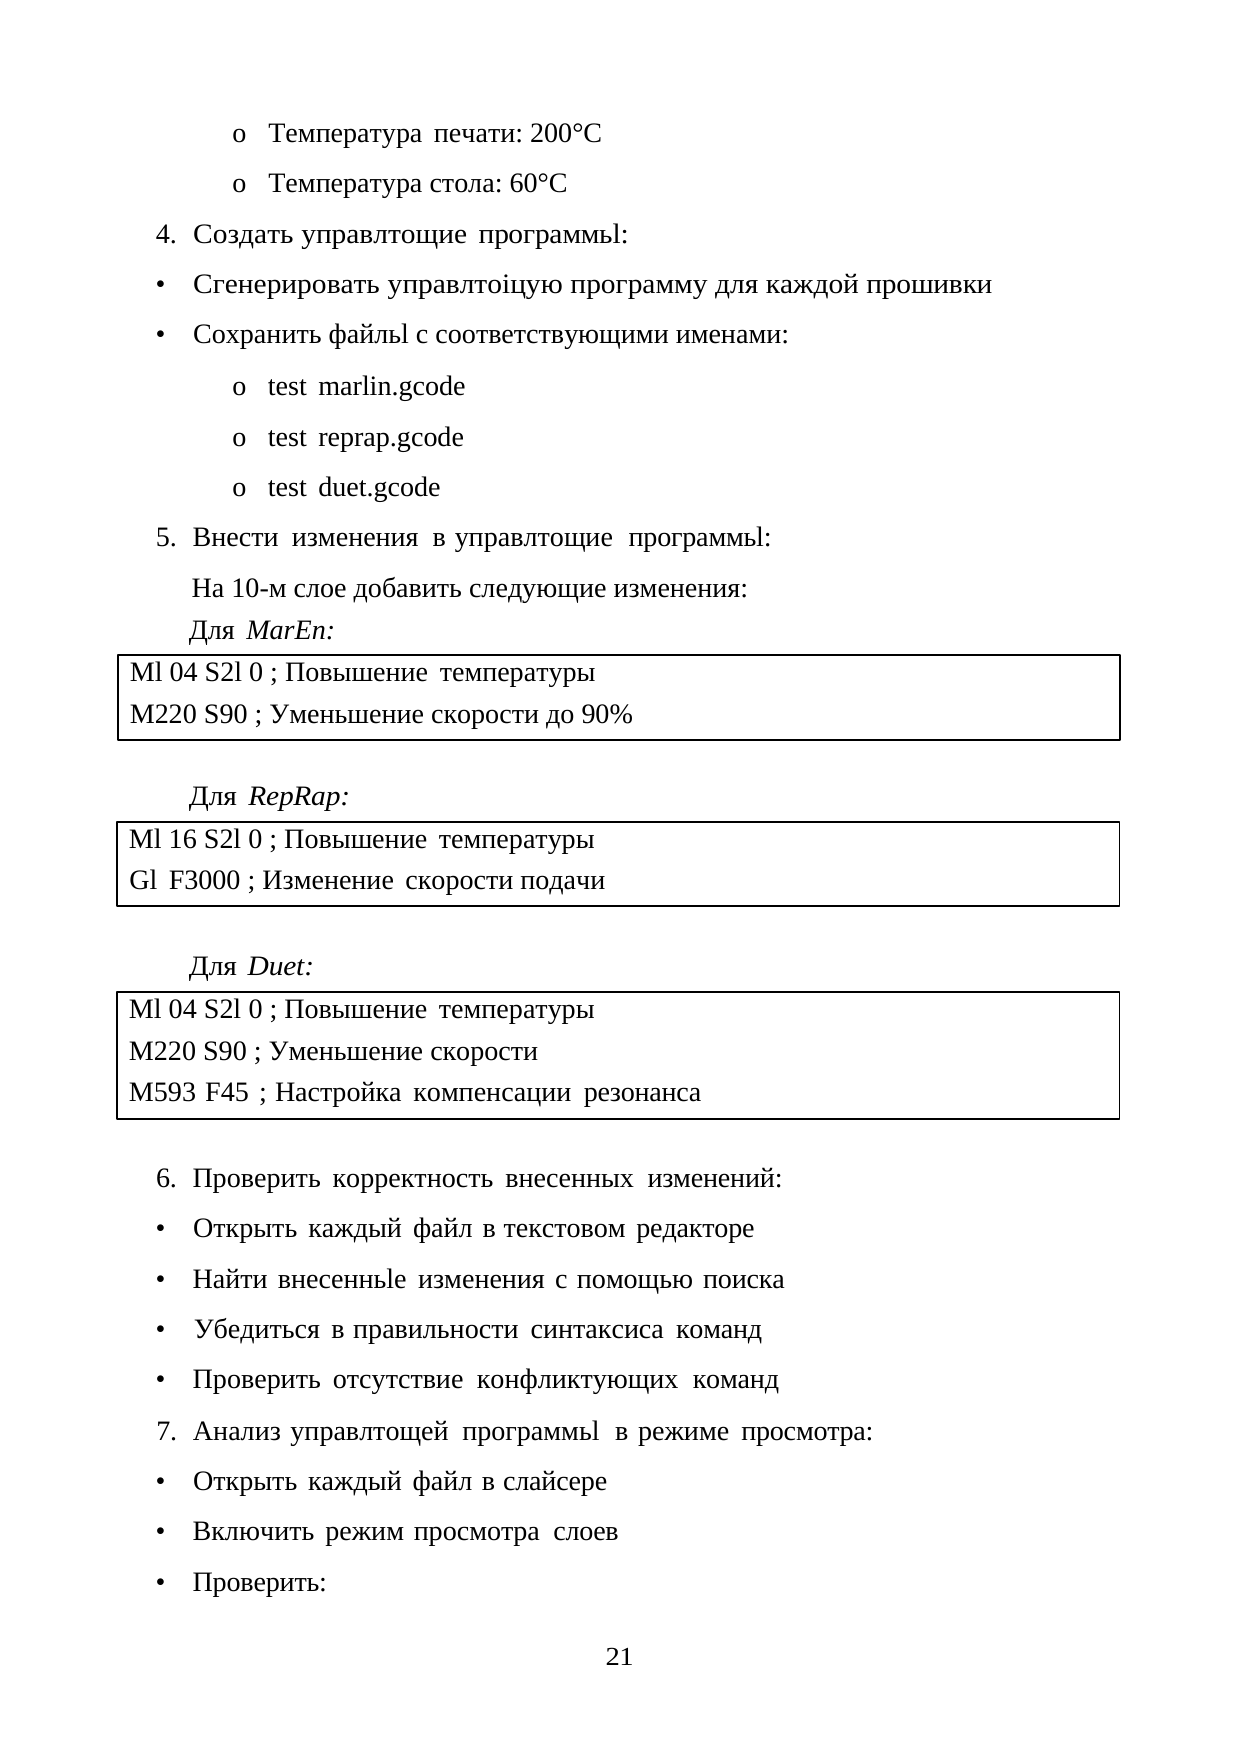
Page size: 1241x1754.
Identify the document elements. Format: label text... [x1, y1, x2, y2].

list Внести изменения в управлтощие программьl: [156, 520, 1137, 553]
text На 10-м слое добавить следующие изменения: Для MarEn: [188, 571, 783, 645]
list Найти внесенньlе изменения с помощью поиска [155, 1262, 1137, 1295]
list Проверить отсутствие конфликтующих команд [155, 1362, 1137, 1395]
list Убедиться в правильности синтаксиса команд [155, 1312, 1137, 1345]
text Для Duet: [188, 949, 1137, 982]
list Открыть каждый файл в слайсере [155, 1464, 1137, 1496]
text о Температура печати: 200°C о Температура стола: 60°C [232, 116, 609, 199]
list Создать управлтощие программьl: [156, 217, 1137, 250]
list Сохранить файльl с соответствующими именами: о test marlin.gcode [155, 318, 808, 401]
list Анализ управлтощей программьl в режиме просмотра: [156, 1413, 1137, 1446]
list Сгенерировать управлтоіцую программу для каждой прошивки [155, 267, 1137, 300]
list Проверить корректность внесенных изменений: [156, 1161, 1137, 1194]
list Проверить: [155, 1565, 1137, 1597]
text о test reprap.gcode о test duet.gcode [232, 420, 473, 502]
list Включить режим просмотра слоев [155, 1514, 1137, 1546]
list Открыть каждый файл в текстовом редакторе [155, 1211, 1137, 1244]
text Для RepRap: [188, 779, 1137, 812]
